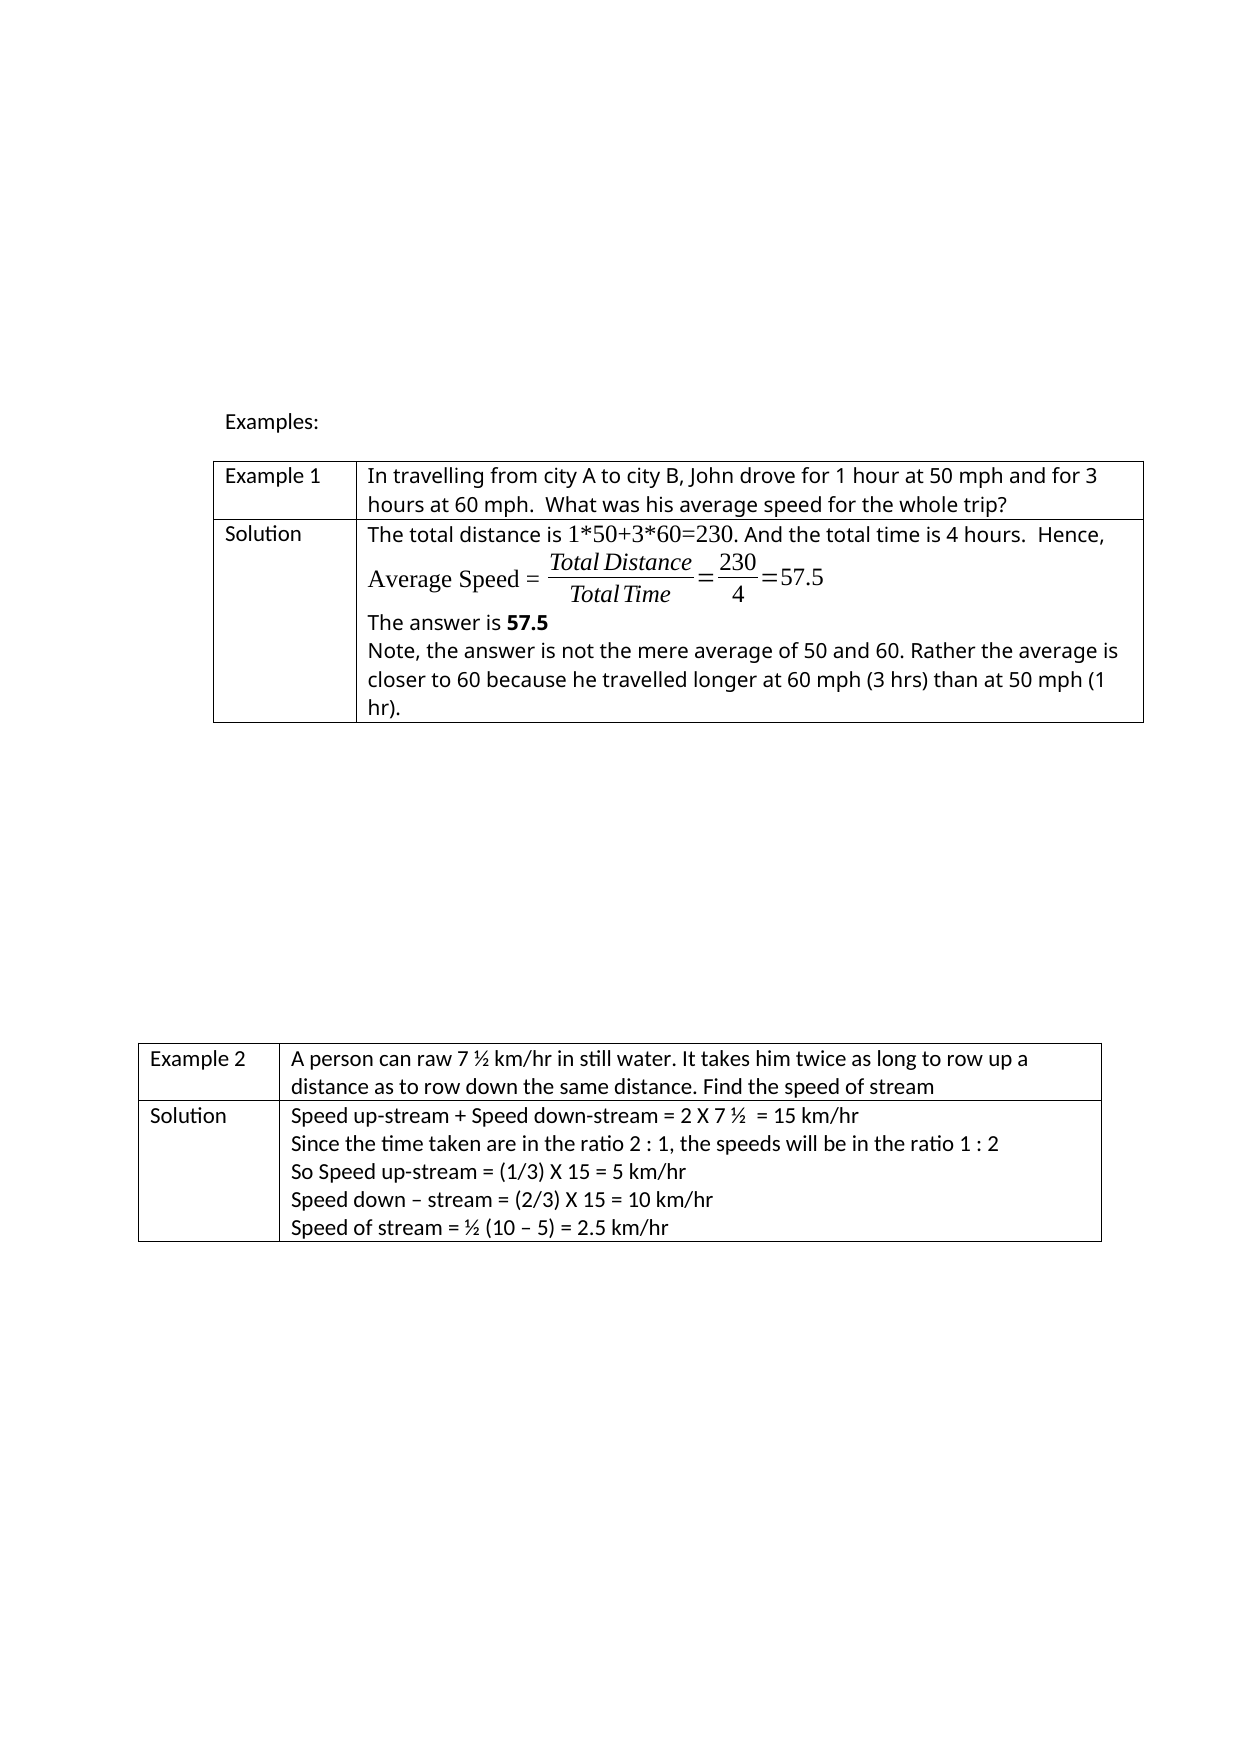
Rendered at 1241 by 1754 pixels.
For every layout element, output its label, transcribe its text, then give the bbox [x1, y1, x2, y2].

table_cell Speed up-stream + Speed down-stream = 2 X 7 ½ = 15 km/hr Since the time taken are in the ratio 2 : 1, the speeds will be in the ratio 1 : 2 So Speed up-stream = (1/3) X 15 = 5 km/hr Speed down – stream = (2/3) X 15 = 10 km/hr Speed of stream = ½ (10 – 5) = 2.5 km/hr [280, 1101, 1101, 1241]
table_header Example 1 [214, 462, 356, 518]
list Examples: [225, 407, 1090, 436]
table_cell The total distance is 1*50+3*60=230. And the total time is 4 hours. Hence, Average Speed = The answer is 57.5 Note, the answer is not the mere average of 50 and 60. Rather the average is closer to 60 because he travelled longer at 60 mph (3 hrs) than at 50 mph (1 hr). [357, 520, 1143, 722]
table_header Example 2 [139, 1044, 279, 1100]
table_cell Solution [214, 520, 356, 722]
table_cell Solution [139, 1101, 279, 1241]
table_header A person can raw 7 ½ km/hr in still water. It takes him twice as long to row up a distance as to row down the same distance. Find the speed of stream [280, 1044, 1101, 1100]
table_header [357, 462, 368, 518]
